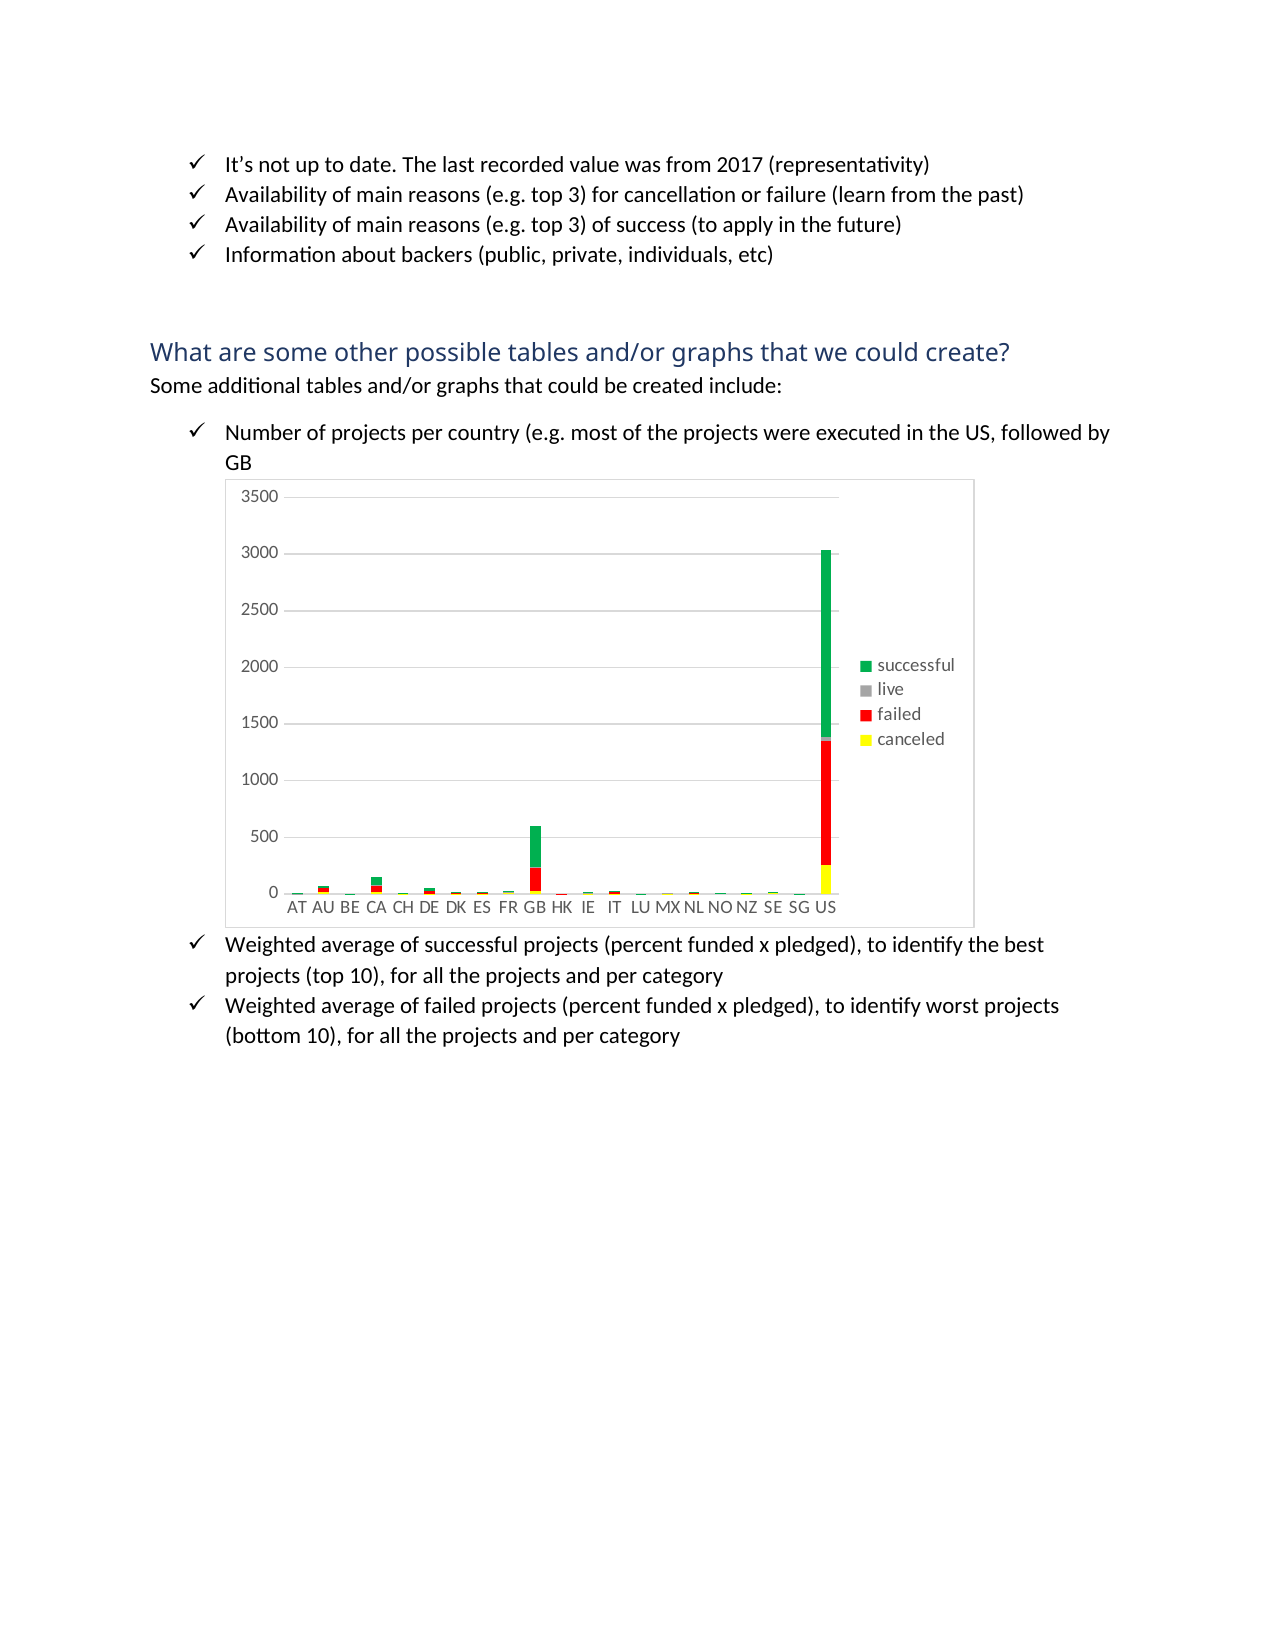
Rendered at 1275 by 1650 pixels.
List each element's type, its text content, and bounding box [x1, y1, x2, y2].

list It’s not up to date. The last recorded value was from 2017 (representativity) [187, 150, 1125, 178]
list Number of projects per country (e.g. most of the projects were executed in the US, followed by GB [187, 418, 1125, 928]
subtitle What are some other possible tables and/or graphs that we could create? [150, 334, 1125, 368]
list Information about backers (public, private, individuals, etc) [187, 241, 1125, 269]
text Some additional tables and/or graphs that could be created include: [150, 371, 1125, 399]
list Weighted average of failed projects (percent funded x pledged), to identify worst projects (bottom 10), for all the projects and per category [187, 991, 1125, 1049]
list Availability of main reasons (e.g. top 3) for cancellation or failure (learn from the past) [187, 180, 1125, 208]
list Availability of main reasons (e.g. top 3) of success (to apply in the future) [187, 210, 1125, 238]
list Weighted average of successful projects (percent funded x pledged), to identify the best projects (top 10), for all the projects and per category [187, 931, 1125, 989]
